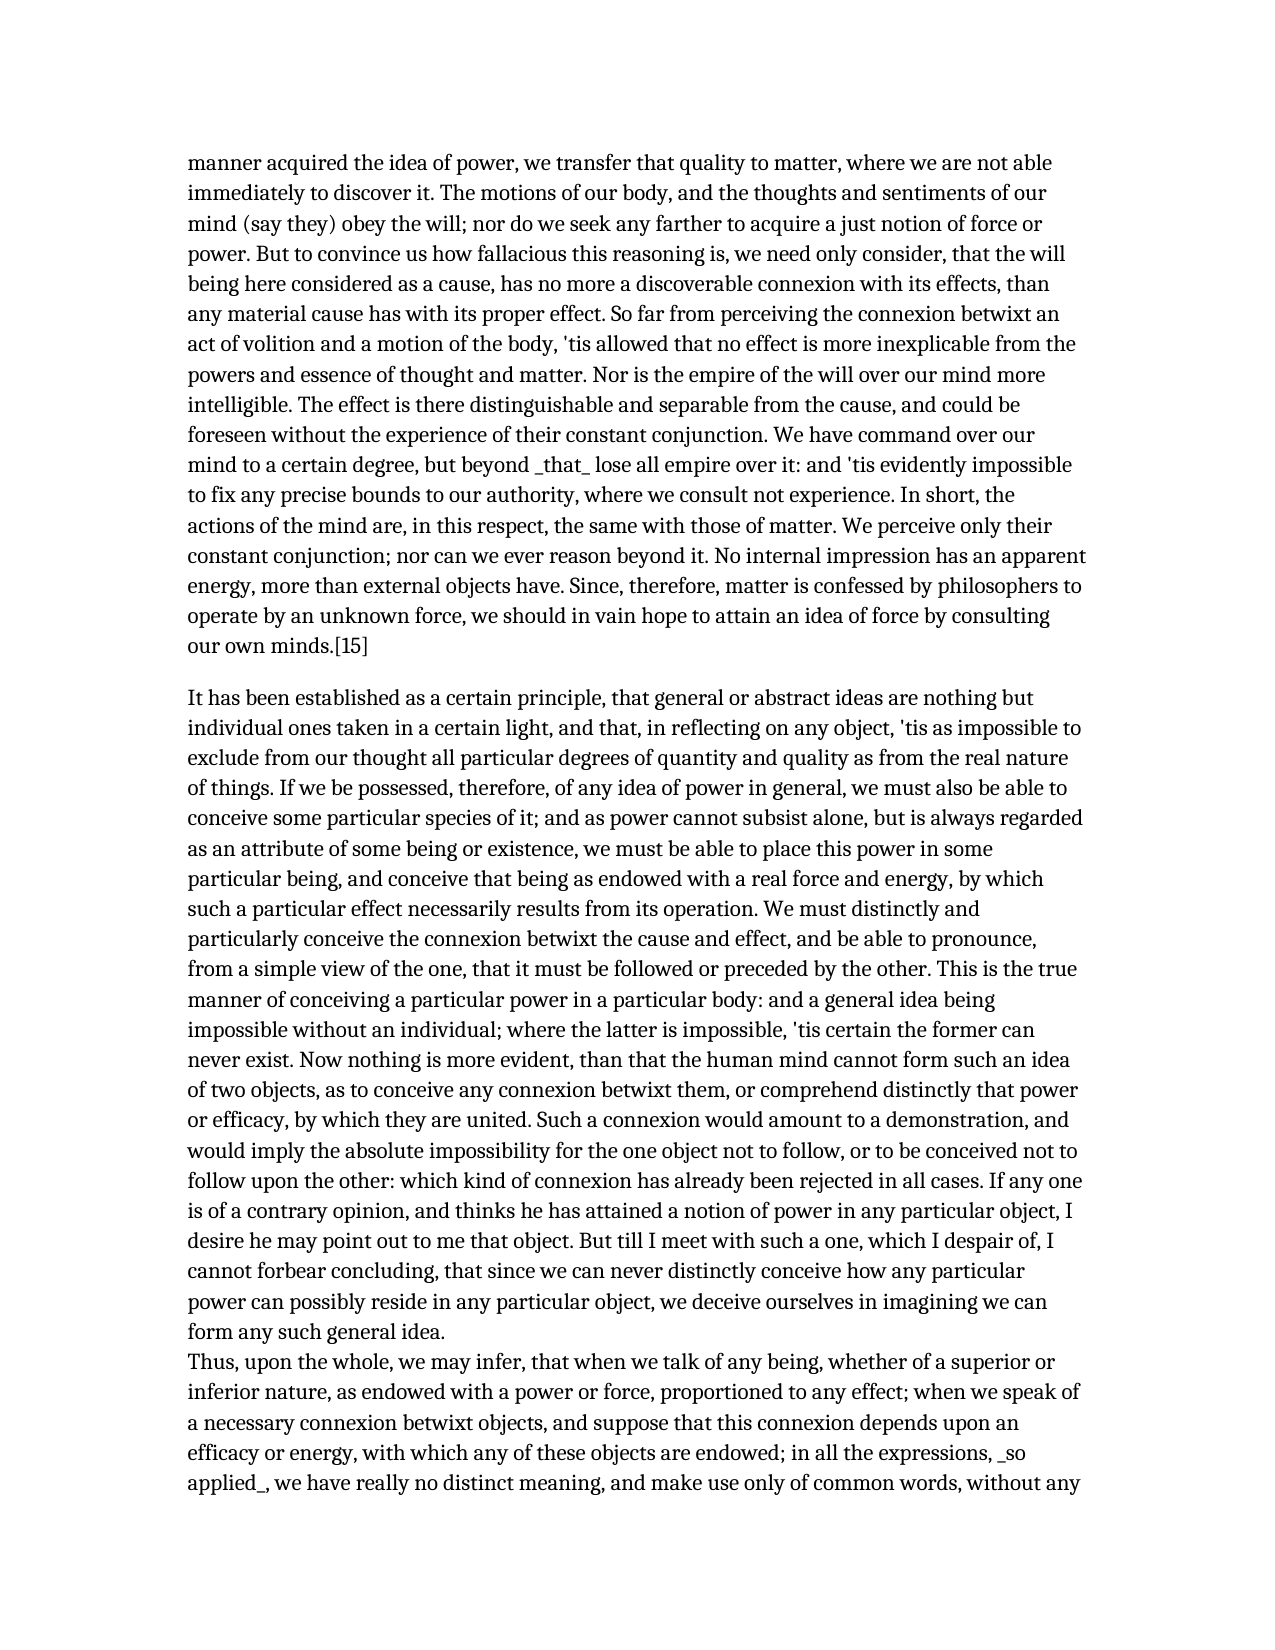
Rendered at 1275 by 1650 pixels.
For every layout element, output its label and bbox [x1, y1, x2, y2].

text [187, 684, 1087, 1496]
text [187, 150, 1087, 660]
